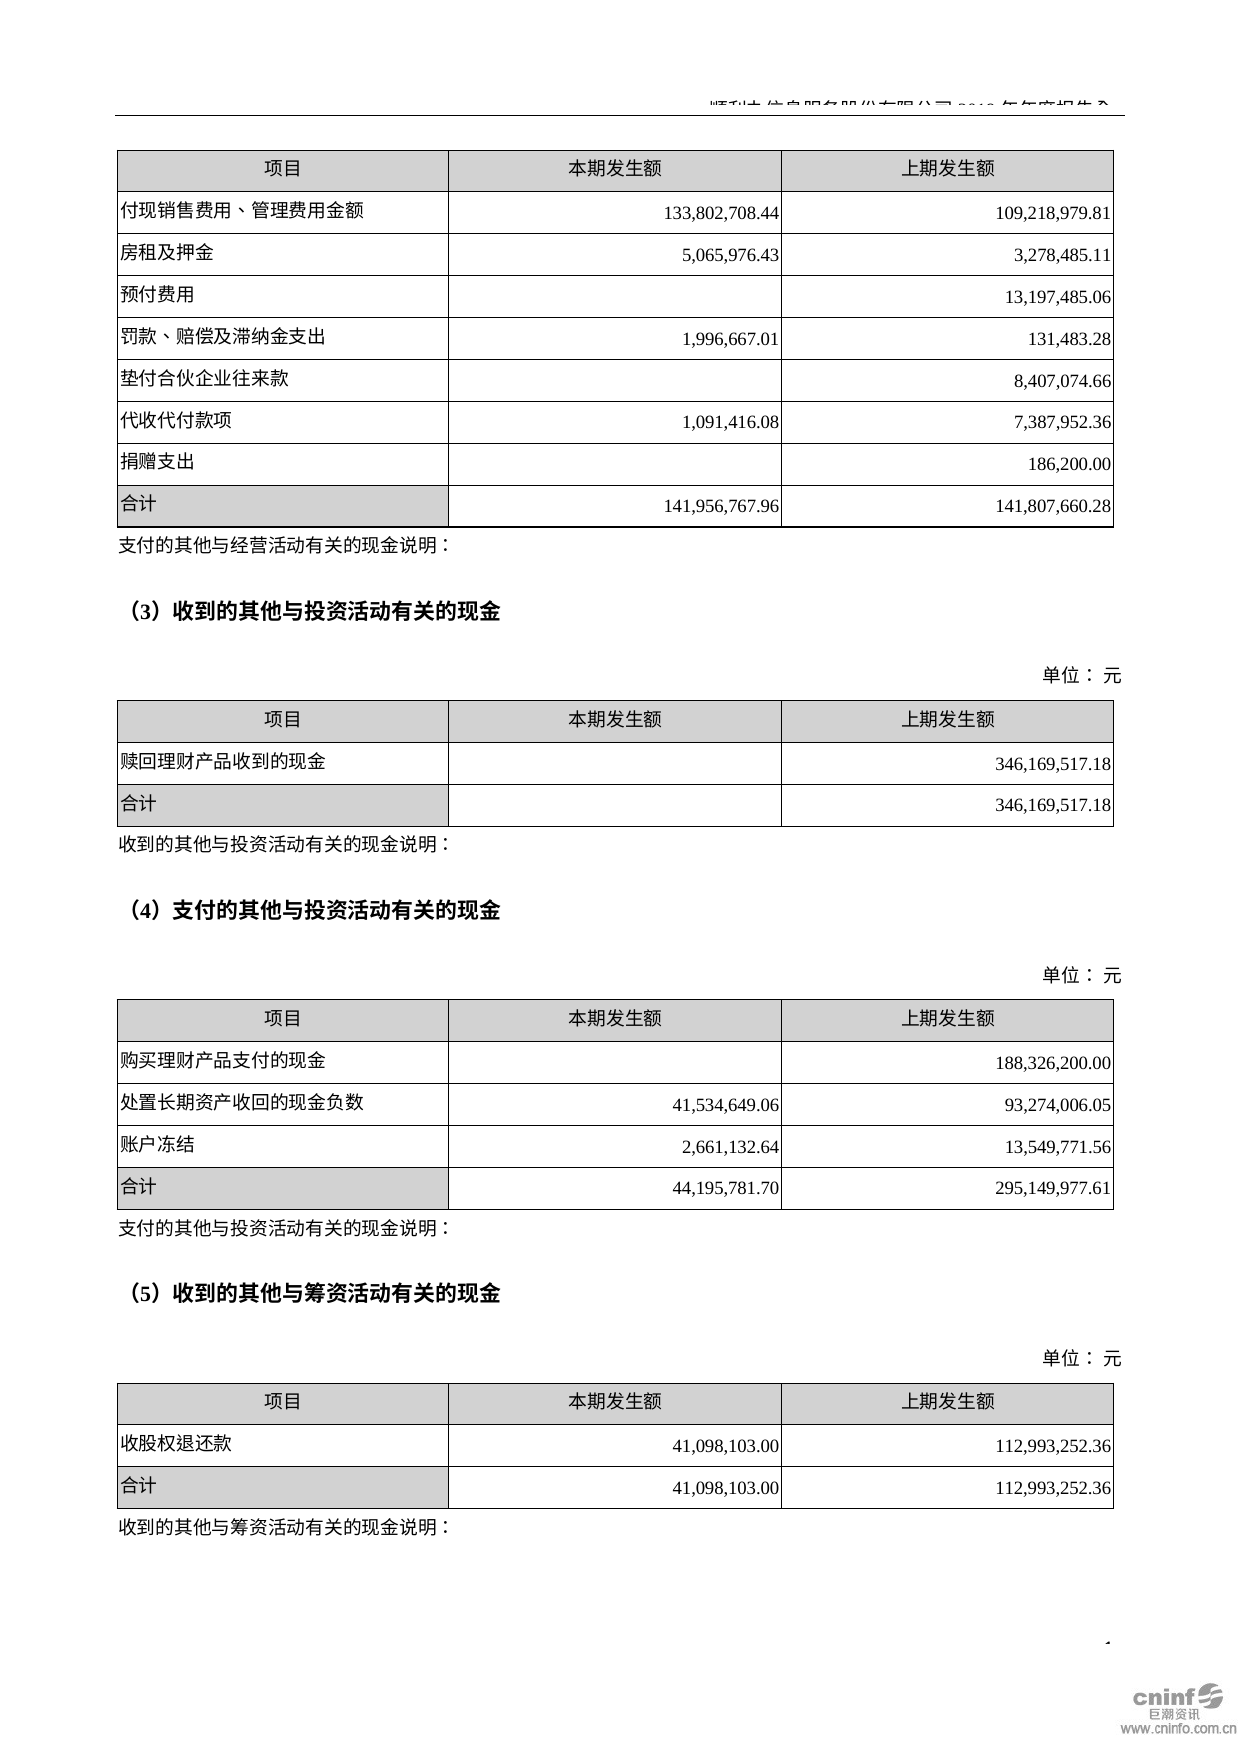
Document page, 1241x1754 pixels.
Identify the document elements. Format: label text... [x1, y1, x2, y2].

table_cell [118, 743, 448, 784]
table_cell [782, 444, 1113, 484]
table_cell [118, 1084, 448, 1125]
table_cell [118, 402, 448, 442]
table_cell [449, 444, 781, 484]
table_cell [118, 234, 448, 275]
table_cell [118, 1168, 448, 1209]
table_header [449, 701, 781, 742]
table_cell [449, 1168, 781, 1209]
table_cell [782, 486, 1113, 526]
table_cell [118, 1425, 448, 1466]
subtitle （3）收到的其他与投资活动有关的现金 [118, 596, 1122, 626]
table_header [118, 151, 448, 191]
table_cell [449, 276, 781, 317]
subtitle （5）收到的其他与筹资活动有关的现金 [118, 1278, 1122, 1308]
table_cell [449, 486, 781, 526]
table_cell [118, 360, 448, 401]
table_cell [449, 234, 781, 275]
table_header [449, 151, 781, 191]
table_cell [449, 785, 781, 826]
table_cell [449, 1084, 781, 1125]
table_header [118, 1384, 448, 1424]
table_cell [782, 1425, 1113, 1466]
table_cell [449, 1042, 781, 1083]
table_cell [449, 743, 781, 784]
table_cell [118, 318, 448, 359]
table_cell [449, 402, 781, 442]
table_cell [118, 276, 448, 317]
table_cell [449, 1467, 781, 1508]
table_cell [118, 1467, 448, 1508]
picture [1115, 1680, 1240, 1737]
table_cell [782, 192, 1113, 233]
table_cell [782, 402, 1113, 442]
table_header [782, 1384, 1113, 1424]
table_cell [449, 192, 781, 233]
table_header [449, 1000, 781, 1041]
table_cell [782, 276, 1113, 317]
text 收到的其他与投资活动有关的现金说明： [118, 832, 1122, 857]
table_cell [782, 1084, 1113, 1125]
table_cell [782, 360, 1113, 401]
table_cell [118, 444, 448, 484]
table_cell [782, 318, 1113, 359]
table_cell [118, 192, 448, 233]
text 单位： 元 [102, 663, 1122, 688]
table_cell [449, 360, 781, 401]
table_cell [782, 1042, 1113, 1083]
text 收到的其他与筹资活动有关的现金说明： [118, 1514, 1122, 1540]
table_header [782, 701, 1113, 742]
text 单位： 元 [102, 1345, 1122, 1371]
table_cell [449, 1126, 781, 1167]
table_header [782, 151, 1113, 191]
text 单位： 元 [102, 962, 1122, 987]
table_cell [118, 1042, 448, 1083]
text 支付的其他与经营活动有关的现金说明： [118, 533, 1122, 558]
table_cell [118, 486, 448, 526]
text 支付的其他与投资活动有关的现金说明： [118, 1215, 1122, 1240]
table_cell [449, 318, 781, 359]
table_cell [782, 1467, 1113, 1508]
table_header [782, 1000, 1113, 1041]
subtitle （4）支付的其他与投资活动有关的现金 [118, 895, 1122, 925]
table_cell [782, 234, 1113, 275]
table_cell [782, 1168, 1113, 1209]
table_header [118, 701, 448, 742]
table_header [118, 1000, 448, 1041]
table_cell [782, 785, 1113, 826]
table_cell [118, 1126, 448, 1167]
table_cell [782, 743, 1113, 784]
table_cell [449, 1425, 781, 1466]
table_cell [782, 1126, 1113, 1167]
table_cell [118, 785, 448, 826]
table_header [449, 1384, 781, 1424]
